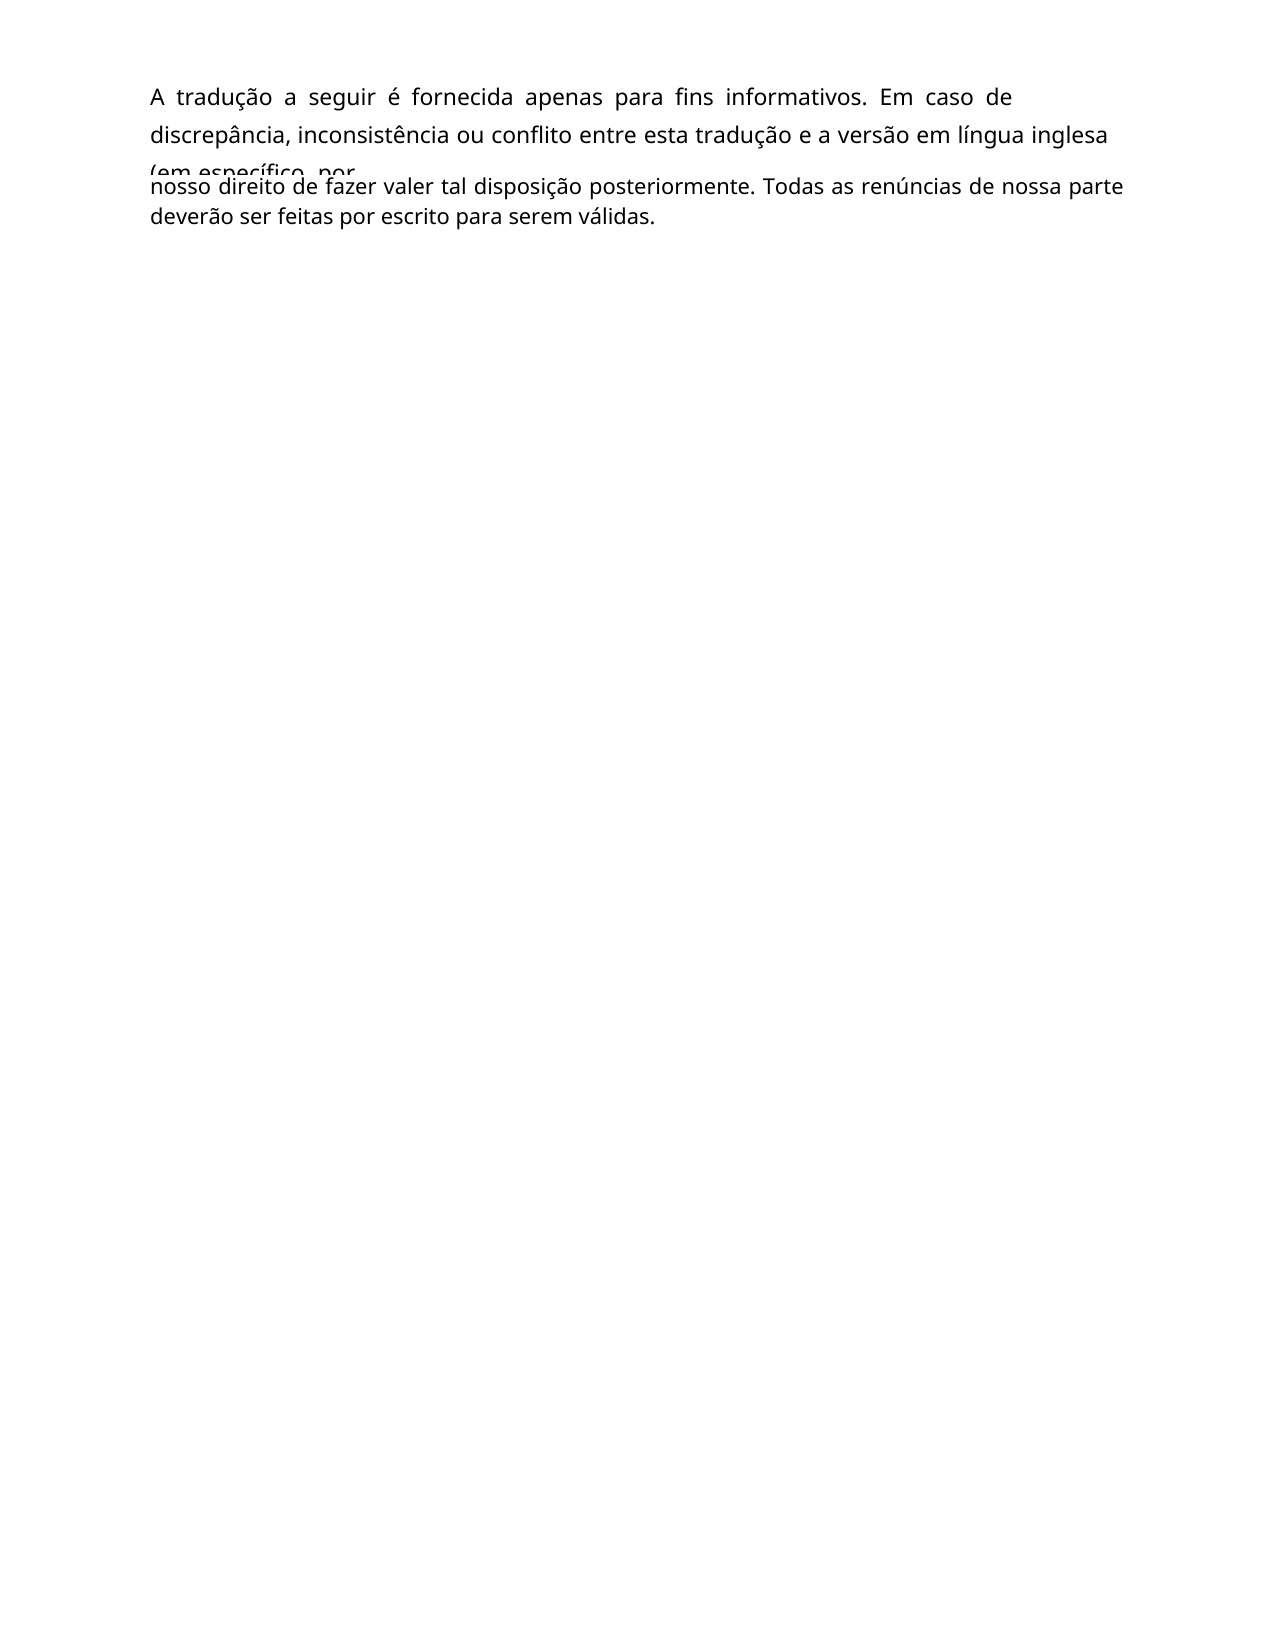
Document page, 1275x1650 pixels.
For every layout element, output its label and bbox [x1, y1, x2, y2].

list [150, 171, 1126, 230]
